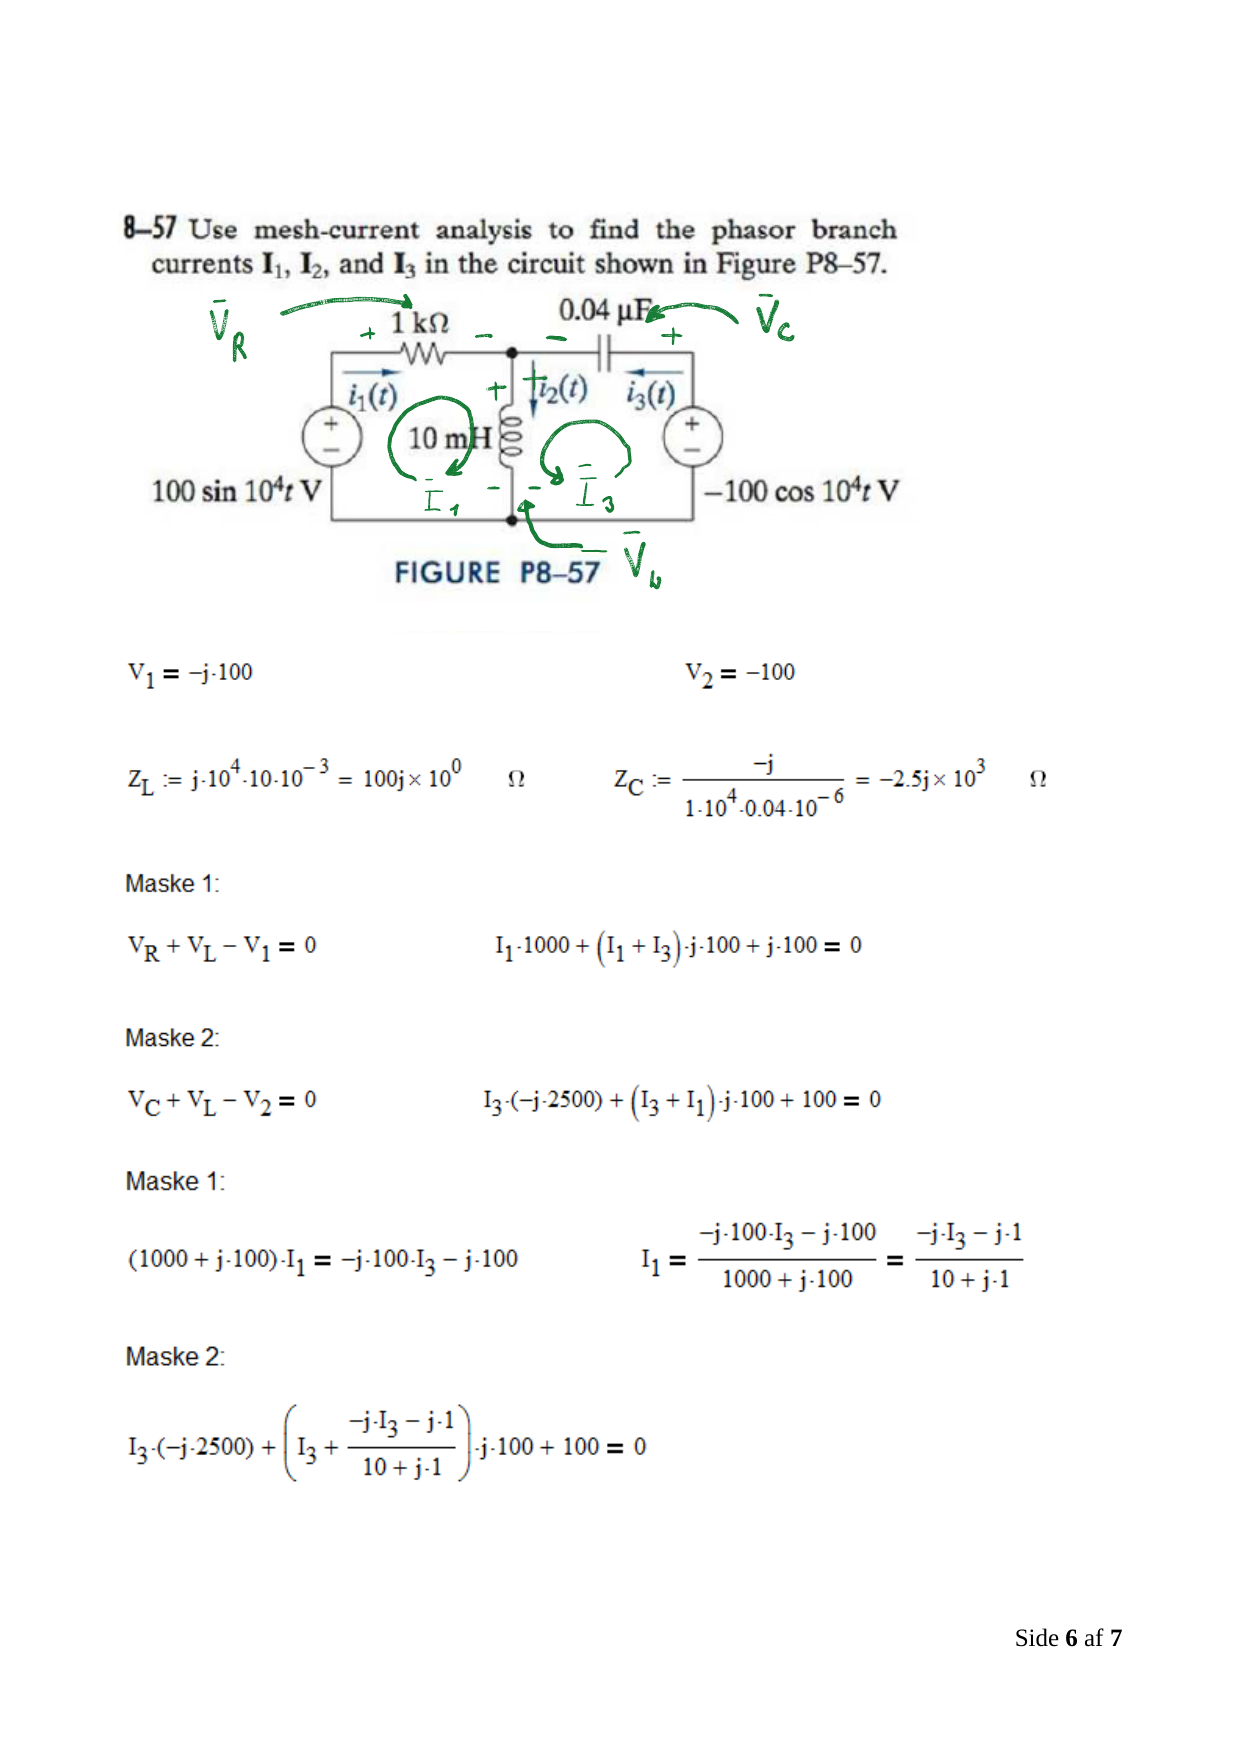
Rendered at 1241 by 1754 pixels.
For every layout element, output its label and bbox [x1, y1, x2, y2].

picture [118, 631, 1123, 1131]
picture [118, 206, 919, 603]
picture [118, 1159, 1033, 1491]
